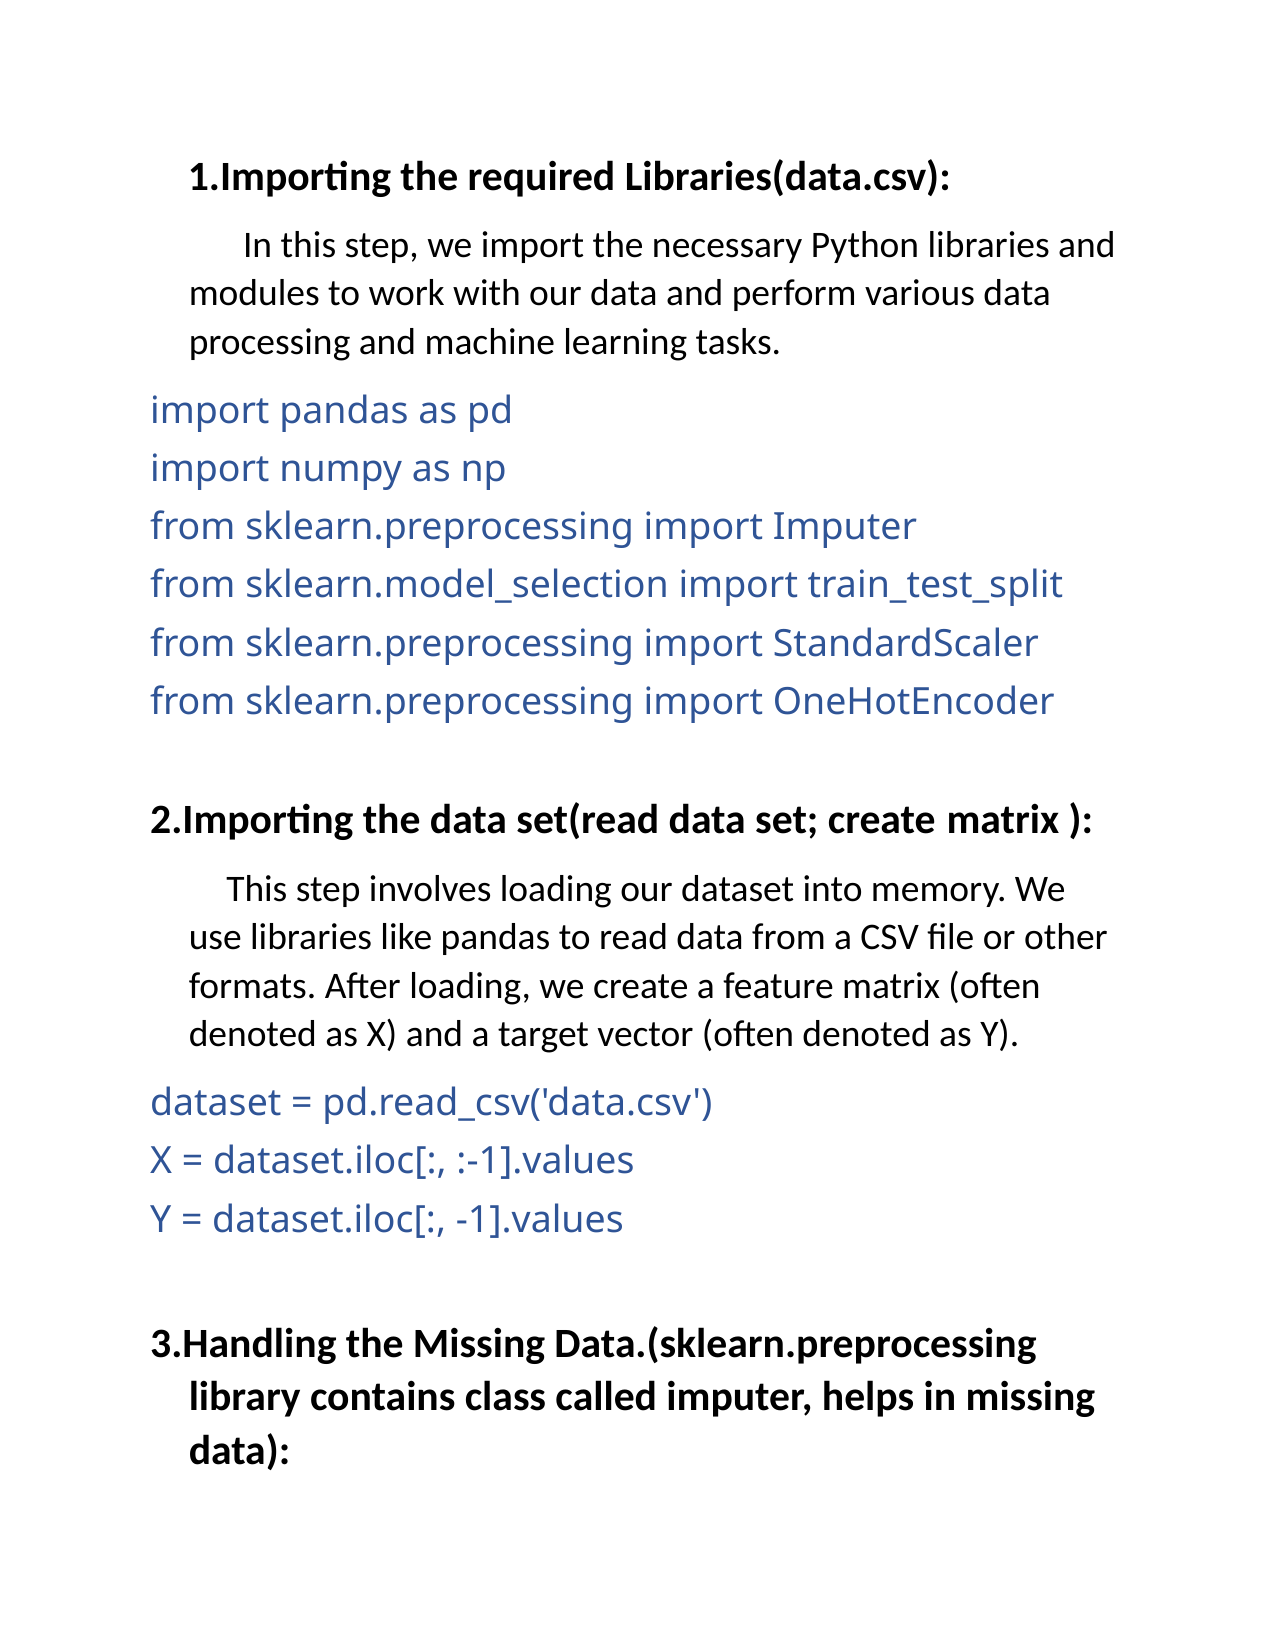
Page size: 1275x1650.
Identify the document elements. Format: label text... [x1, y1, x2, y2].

subtitle from sklearn.preprocessing import StandardScaler [150, 616, 1125, 667]
subtitle Y = dataset.iloc[:, -1].values [150, 1192, 1125, 1243]
subtitle dataset = pd.read_csv('data.csv') [150, 1075, 1125, 1126]
subtitle X = dataset.iloc[:, :-1].values [150, 1134, 1125, 1185]
subtitle import pandas as pd [150, 383, 1125, 434]
text 3.Handling the Missing Data.(sklearn.preprocessing library contains class called imputer, helps in missing data): [150, 1317, 1125, 1475]
text 1.Importing the required Libraries(data.csv): [150, 150, 1125, 201]
subtitle from sklearn.preprocessing import Imputer [150, 499, 1125, 551]
subtitle from sklearn.preprocessing import OneHotEncoder [150, 674, 1125, 725]
subtitle import numpy as np [150, 441, 1125, 492]
text 2.Importing the data set(read data set; create matrix ): [150, 793, 1125, 844]
subtitle from sklearn.model_selection import train_test_split [150, 558, 1125, 609]
text In this step, we import the necessary Python libraries and modules to work with our data and perform various data processing and machine learning tasks. [150, 221, 1125, 363]
text This step involves loading our dataset into memory. We use libraries like pandas to read data from a CSV file or other formats. After loading, we create a feature matrix (often denoted as X) and a target vector (often denoted as Y). [150, 864, 1125, 1056]
